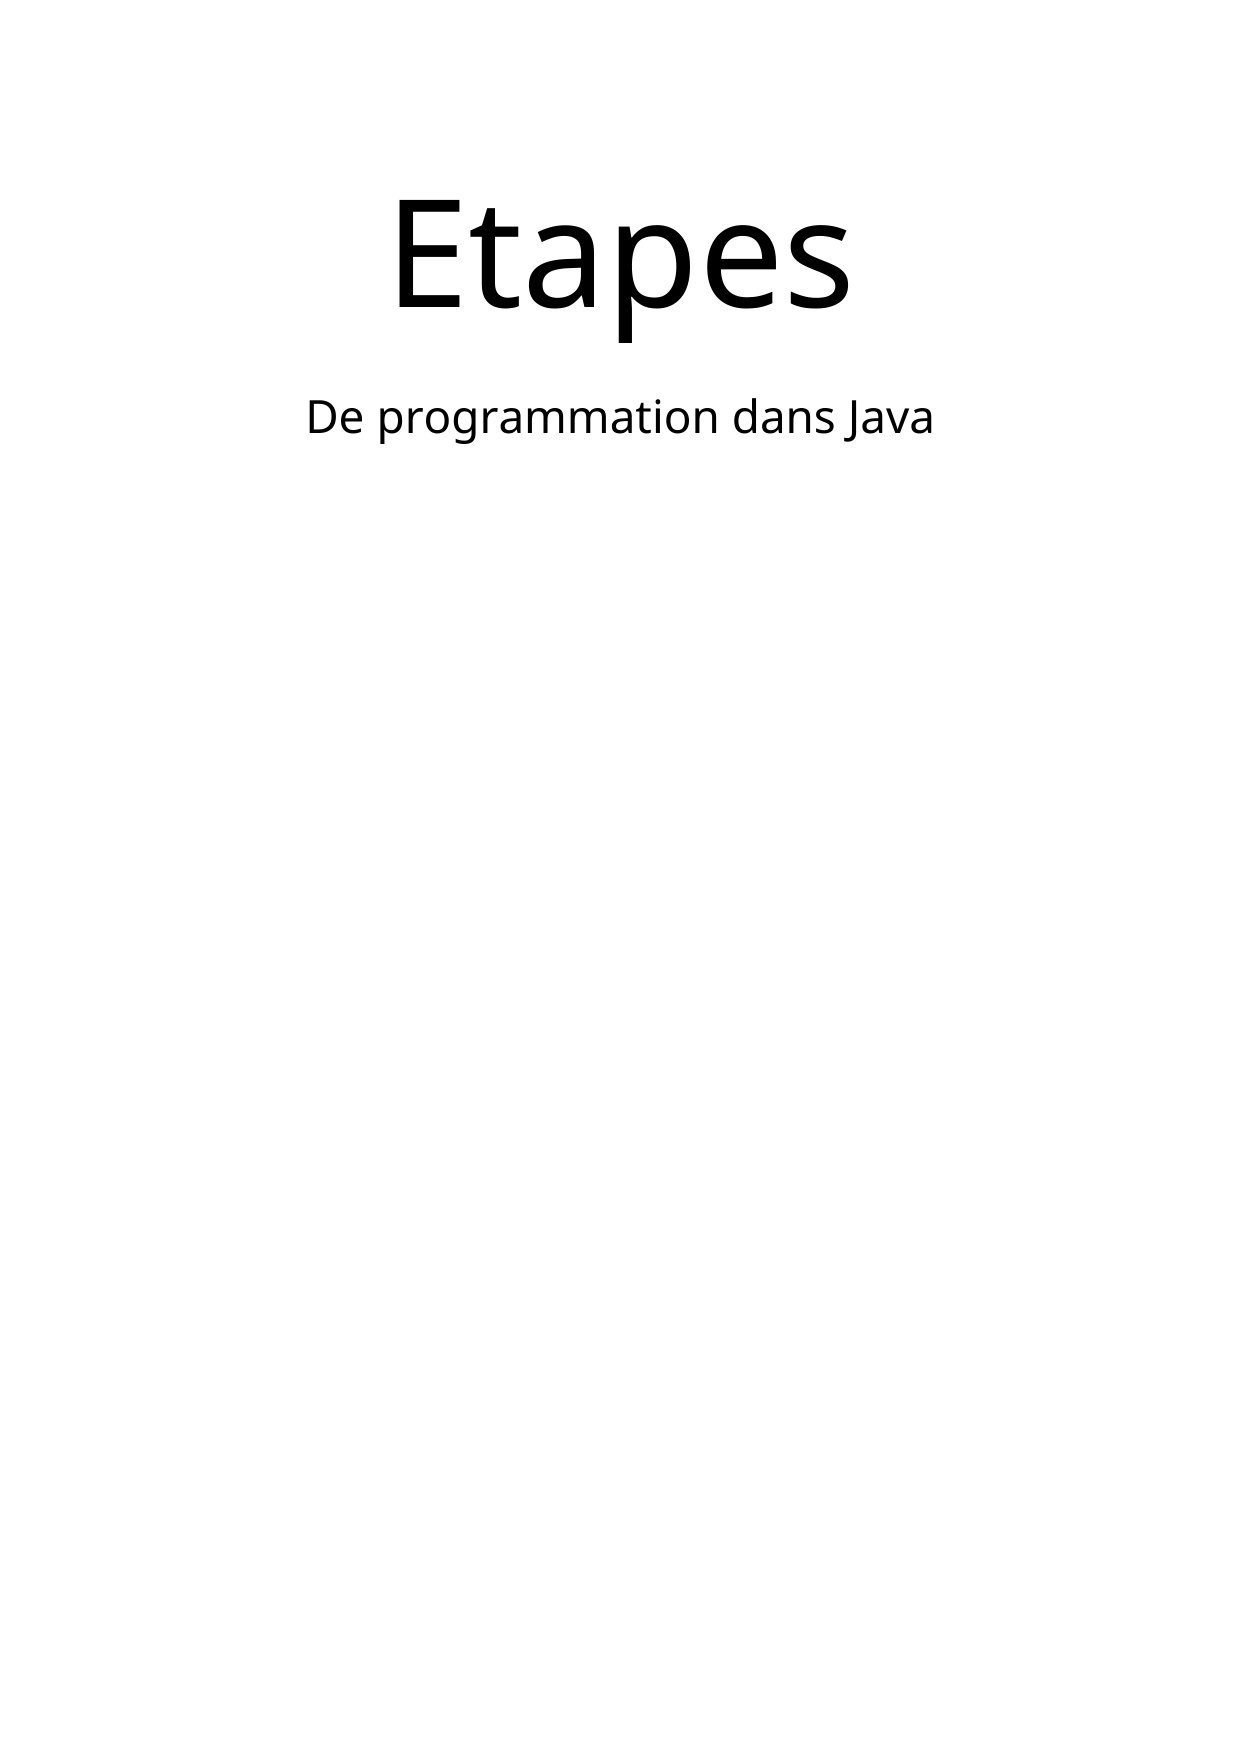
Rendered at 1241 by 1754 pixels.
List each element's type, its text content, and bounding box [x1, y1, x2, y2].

text Etapes [148, 148, 1093, 352]
text De programmation dans Java [148, 385, 1093, 447]
